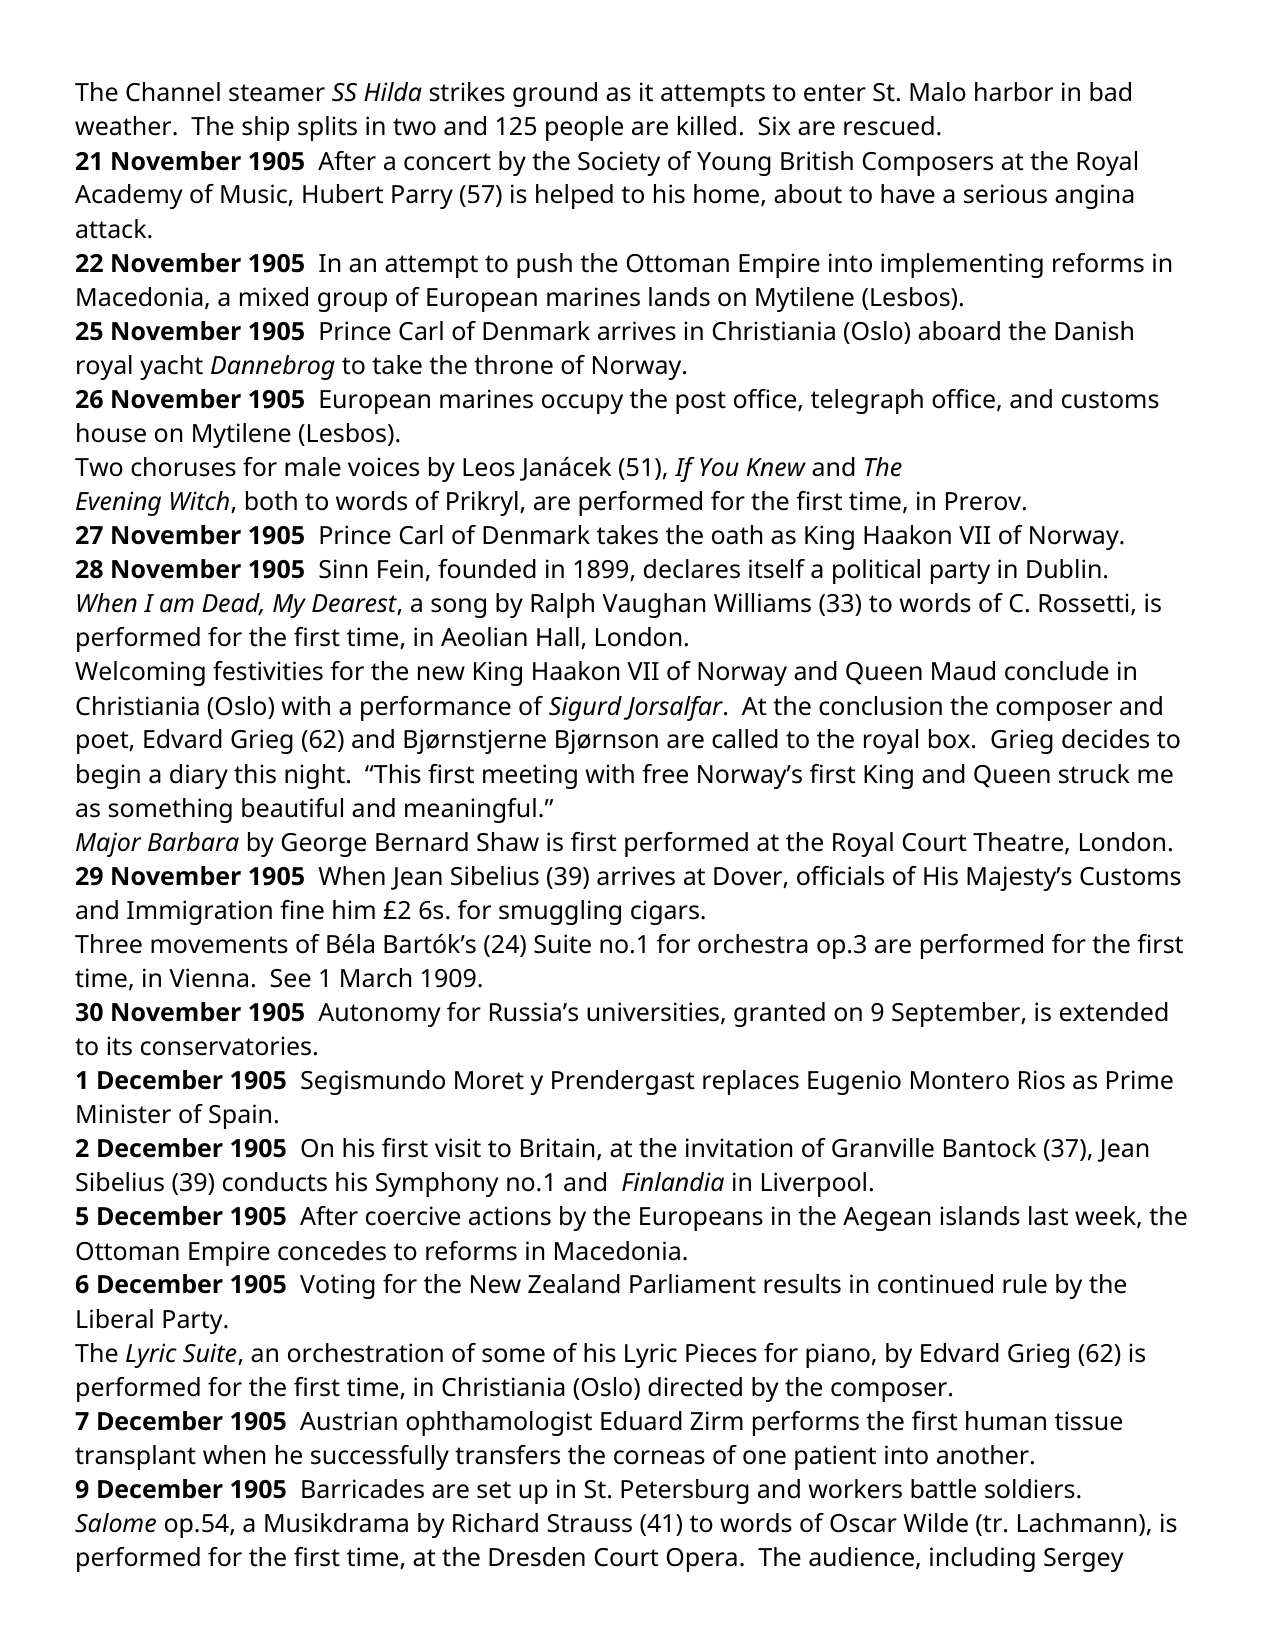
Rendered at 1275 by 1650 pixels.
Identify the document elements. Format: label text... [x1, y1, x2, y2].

text 5 December 1905 After coercive actions by the Europeans in the Aegean islands last week, the Ottoman Empire concedes to reforms in Macedonia. [75, 1199, 1200, 1267]
text Three movements of Béla Bartók’s (24) Suite no.1 for orchestra op.3 are performed for the first time, in Vienna. See 1 March 1909. [75, 927, 1200, 995]
text Two choruses for male voices by Leos Janácek (51), If You Knew and The [75, 450, 1200, 484]
text Major Barbara by George Bernard Shaw is first performed at the Royal Court Theatre, London. [75, 824, 1200, 858]
text 25 November 1905 Prince Carl of Denmark arrives in Christiania (Oslo) aboard the Danish royal yacht Dannebrog to take the throne of Norway. [75, 313, 1200, 382]
text 21 November 1905 After a concert by the Society of Young British Composers at the Royal Academy of Music, Hubert Parry (57) is helped to his home, about to have a serious angina attack. [75, 143, 1200, 245]
text 28 November 1905 Sinn Fein, founded in 1899, declares itself a political party in Dublin. [75, 552, 1200, 586]
text When I am Dead, My Dearest, a song by Ralph Vaughan Williams (33) to words of C. Rossetti, is performed for the first time, in Aeolian Hall, London. [75, 586, 1200, 654]
text 1 December 1905 Segismundo Moret y Prendergast replaces Eugenio Montero Rios as Prime Minister of Spain. [75, 1063, 1200, 1131]
text 9 December 1905 Barricades are set up in St. Petersburg and workers battle soldiers. [75, 1472, 1200, 1506]
text The Channel steamer SS Hilda strikes ground as it attempts to enter St. Malo harbor in bad weather. The ship splits in two and 125 people are killed. Six are rescued. [75, 75, 1200, 143]
text Evening Witch, both to words of Prikryl, are performed for the first time, in Prerov. [75, 484, 1200, 518]
text Welcoming festivities for the new King Haakon VII of Norway and Queen Maud conclude in Christiania (Oslo) with a performance of Sigurd Jorsalfar. At the conclusion the composer and poet, Edvard Grieg (62) and Bjørnstjerne Bjørnson are called to the royal box. Grieg decides to begin a diary this night. “This first meeting with free Norway’s first King and Queen struck me as something beautiful and meaningful.” [75, 654, 1200, 824]
text 22 November 1905 In an attempt to push the Ottoman Empire into implementing reforms in Macedonia, a mixed group of European marines lands on Mytilene (Lesbos). [75, 245, 1200, 313]
text 29 November 1905 When Jean Sibelius (39) arrives at Dover, officials of His Majesty’s Customs and Immigration fine him £2 6s. for smuggling cigars. [75, 858, 1200, 927]
text 6 December 1905 Voting for the New Zealand Parliament results in continued rule by the Liberal Party. [75, 1267, 1200, 1335]
text 27 November 1905 Prince Carl of Denmark takes the oath as King Haakon VII of Norway. [75, 518, 1200, 552]
text 30 November 1905 Autonomy for Russia’s universities, granted on 9 September, is extended to its conservatories. [75, 995, 1200, 1063]
text 2 December 1905 On his first visit to Britain, at the invitation of Granville Bantock (37), Jean Sibelius (39) conducts his Symphony no.1 and Finlandia in Liverpool. [75, 1131, 1200, 1199]
text 26 November 1905 European marines occupy the post office, telegraph office, and customs house on Mytilene (Lesbos). [75, 382, 1200, 450]
text The Lyric Suite, an orchestration of some of his Lyric Pieces for piano, by Edvard Grieg (62) is performed for the first time, in Christiania (Oslo) directed by the composer. [75, 1335, 1200, 1403]
text 7 December 1905 Austrian ophthamologist Eduard Zirm performs the first human tissue transplant when he successfully transfers the corneas of one patient into another. [75, 1403, 1200, 1472]
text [75, 1506, 1200, 1574]
